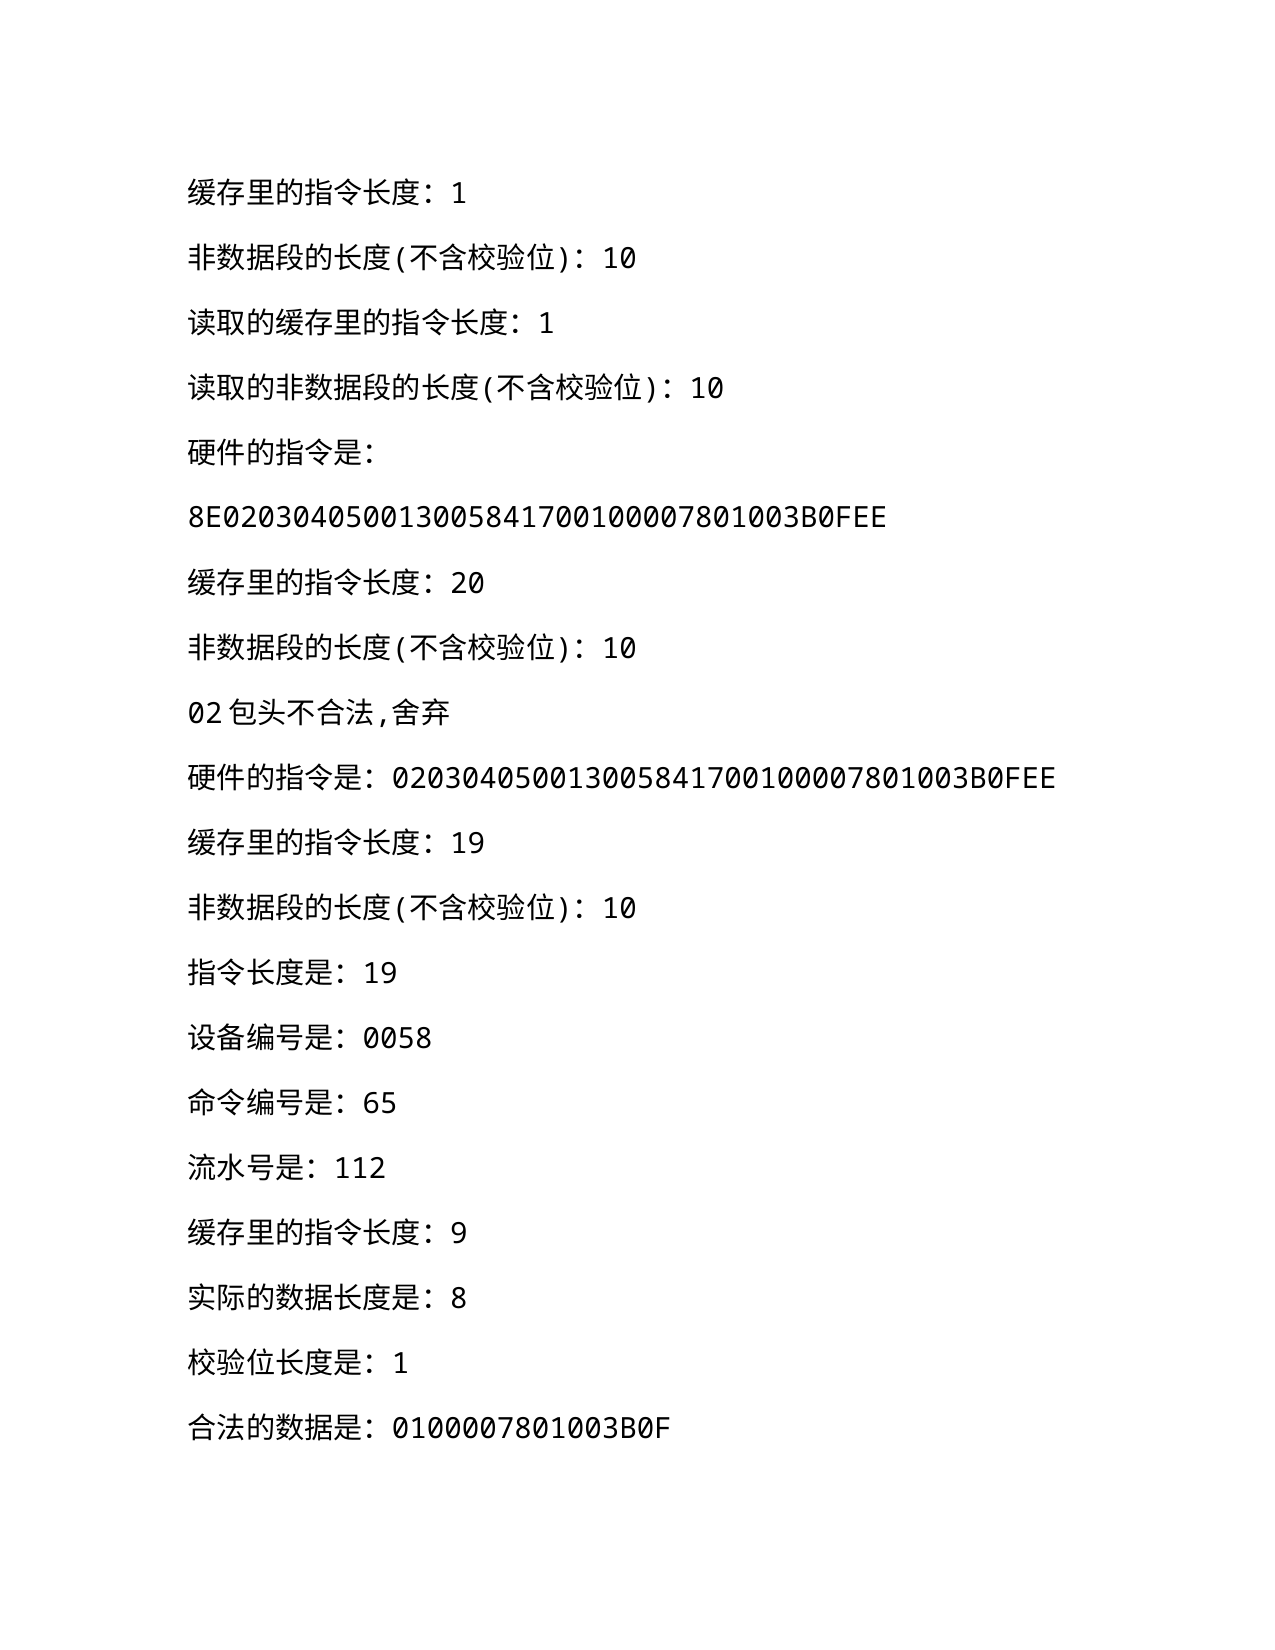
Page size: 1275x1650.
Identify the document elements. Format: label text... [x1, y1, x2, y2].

text 硬件的指令是：8E020304050013005841700100007801003B0FEE [187, 419, 1087, 549]
text 缓存里的指令长度：1 [187, 159, 1087, 224]
text 读取的缓存里的指令长度：1 [187, 289, 1087, 354]
text 实际的数据长度是：8 [187, 1264, 1087, 1329]
text 设备编号是：0058 [187, 1004, 1087, 1069]
text 非数据段的长度(不含校验位)：10 [187, 224, 1087, 289]
text 命令编号是：65 [187, 1069, 1087, 1134]
text 流水号是：112 [187, 1134, 1087, 1199]
text 硬件的指令是：020304050013005841700100007801003B0FEE [187, 744, 1087, 809]
text 校验位长度是：1 [187, 1329, 1087, 1394]
text 缓存里的指令长度：20 [187, 549, 1087, 614]
text 缓存里的指令长度：19 [187, 809, 1087, 874]
text 读取的非数据段的长度(不含校验位)：10 [187, 354, 1087, 419]
text 合法的数据是：0100007801003B0F [187, 1394, 1087, 1459]
text 非数据段的长度(不含校验位)：10 [187, 614, 1087, 679]
text 缓存里的指令长度：9 [187, 1199, 1087, 1264]
text 指令长度是：19 [187, 939, 1087, 1004]
text 非数据段的长度(不含校验位)：10 [187, 874, 1087, 939]
text 02包头不合法,舍弃 [187, 679, 1087, 744]
